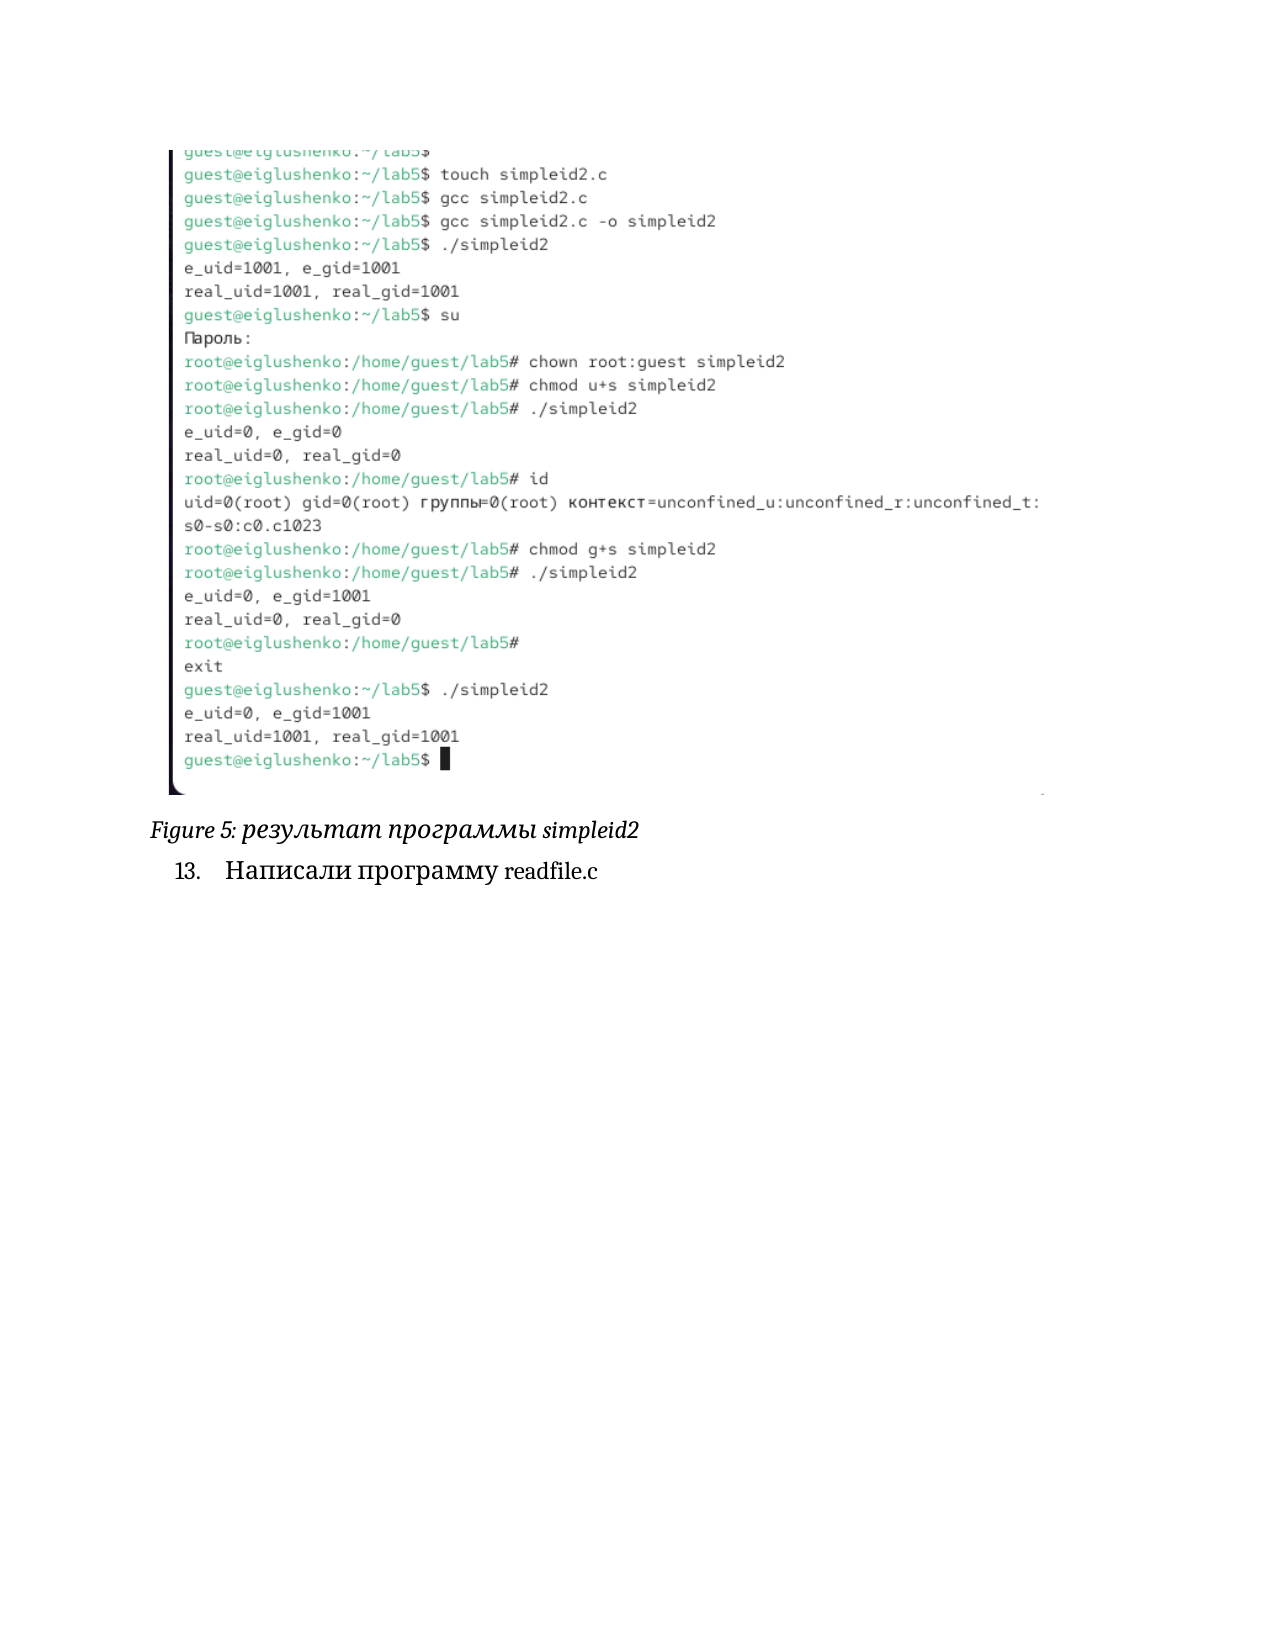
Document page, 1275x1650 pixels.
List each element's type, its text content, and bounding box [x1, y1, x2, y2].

text Figure 5: результат программы simpleid2 [150, 816, 1125, 844]
picture [168, 150, 1044, 795]
list Написали программу readfile.c [175, 857, 1125, 886]
